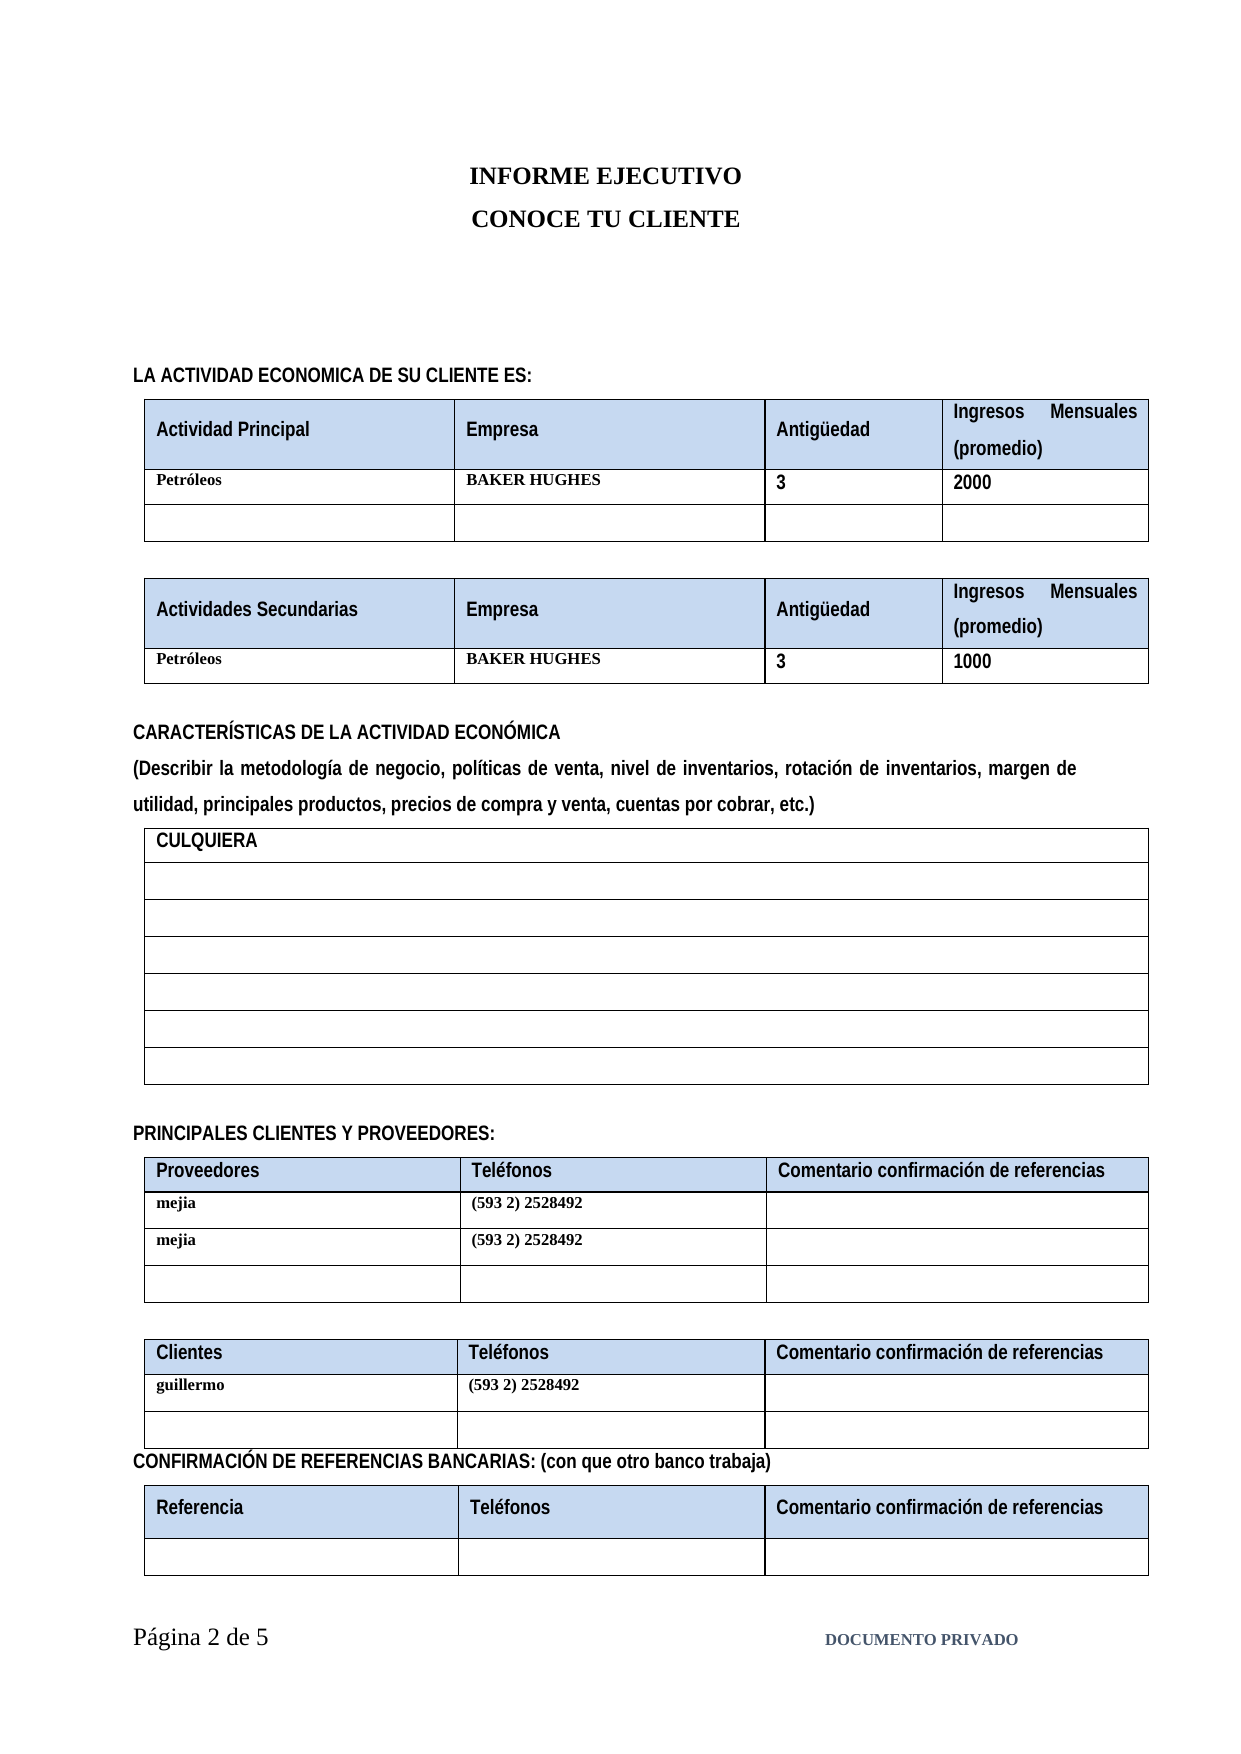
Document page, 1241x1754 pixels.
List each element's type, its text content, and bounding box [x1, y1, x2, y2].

table_header Teléfonos [458, 1340, 764, 1374]
table_cell 2000 [943, 470, 1148, 503]
table_cell [145, 863, 1148, 899]
text PRINCIPALES CLIENTES Y PROVEEDORES: [133, 1121, 1078, 1145]
table_cell [461, 1266, 766, 1302]
table_header Empresa [455, 579, 764, 648]
table_header Antigüedad [766, 400, 942, 469]
table_cell (593 2) 2528492 [458, 1375, 764, 1411]
table_cell [767, 1193, 1148, 1228]
table_cell BAKER HUGHES [455, 649, 764, 683]
table_cell [145, 900, 1148, 936]
table_cell [943, 505, 1148, 541]
table_header Comentario confirmación de referencias [766, 1340, 1148, 1374]
table_cell Petróleos [145, 470, 454, 503]
table_cell [458, 1412, 764, 1448]
table_cell [145, 505, 454, 541]
table_header Ingresos Mensuales (promedio) [943, 579, 1148, 648]
table_header Comentario confirmación de referencias [767, 1158, 1148, 1191]
table_cell [766, 1375, 1148, 1411]
table_cell [145, 1011, 1148, 1047]
table_cell [145, 1412, 457, 1448]
table_cell [766, 1412, 1148, 1448]
text CONFIRMACIÓN DE REFERENCIAS BANCARIAS: (con que otro banco trabaja) [133, 1449, 1078, 1473]
table_cell [145, 974, 1148, 1010]
table_header Actividades Secundarias [145, 579, 454, 648]
table_cell [767, 1229, 1148, 1265]
table_cell [145, 1266, 460, 1302]
table_header Empresa [455, 400, 764, 469]
table_header CULQUIERA [145, 829, 1148, 862]
table_cell Petróleos [145, 649, 454, 683]
text (Describir la metodología de negocio, políticas de venta, nivel de inventarios, rotación de inventarios, margen de utilidad, principales productos, precios de compra y venta, cuentas por cobrar, etc.) [133, 756, 1078, 815]
table_cell [766, 505, 942, 541]
table_cell mejia [145, 1229, 460, 1265]
table_header Antigüedad [766, 579, 942, 648]
table_header Proveedores [145, 1158, 460, 1191]
table_cell mejia [145, 1193, 460, 1228]
table_header Teléfonos [459, 1486, 764, 1538]
table_cell [145, 1539, 458, 1575]
table_cell (593 2) 2528492 [461, 1229, 766, 1265]
table_header Actividad Principal [145, 400, 454, 469]
table_cell [767, 1266, 1148, 1302]
table_cell [766, 1539, 1148, 1575]
table_header Ingresos Mensuales (promedio) [943, 400, 1148, 469]
table_header Clientes [145, 1340, 457, 1374]
table_cell 3 [766, 470, 942, 503]
table_cell [455, 505, 764, 541]
table_header Comentario confirmación de referencias [766, 1486, 1148, 1538]
table_header Referencia [145, 1486, 458, 1538]
table_cell BAKER HUGHES [455, 470, 764, 503]
table_cell [459, 1539, 764, 1575]
table_cell (593 2) 2528492 [461, 1193, 766, 1228]
table_cell 1000 [943, 649, 1148, 683]
text CARACTERÍSTICAS DE LA ACTIVIDAD ECONÓMICA [133, 719, 1078, 743]
table_header Teléfonos [461, 1158, 766, 1191]
table_cell guillermo [145, 1375, 457, 1411]
table_cell 3 [766, 649, 942, 683]
table_cell [145, 1048, 1148, 1084]
text LA ACTIVIDAD ECONOMICA DE SU CLIENTE ES: [133, 362, 1078, 386]
table_cell [145, 937, 1148, 973]
